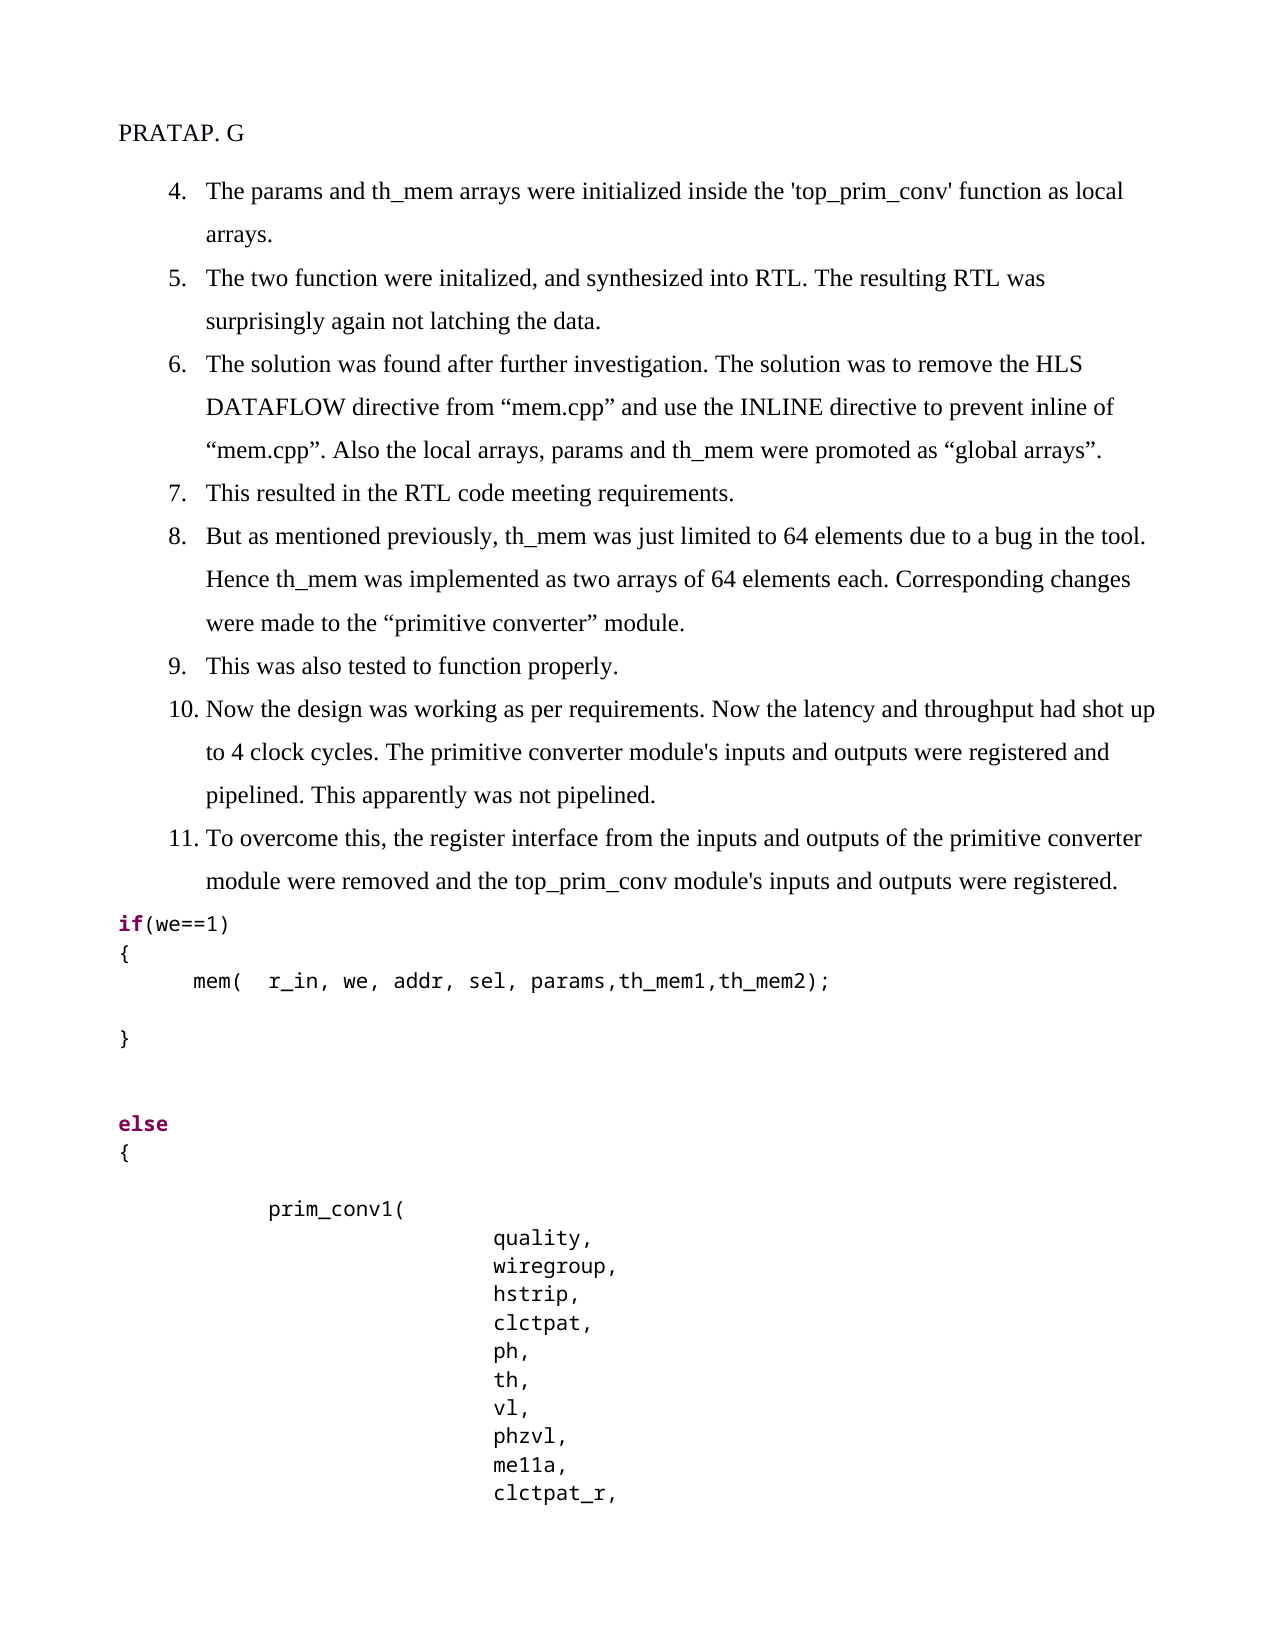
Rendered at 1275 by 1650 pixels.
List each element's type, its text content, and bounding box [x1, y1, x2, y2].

text clctpat_r, [118, 1478, 1157, 1507]
list The params and th_mem arrays were initialized inside the 'top_prim_conv' function as local arrays. [168, 176, 1157, 248]
text me11a, [118, 1450, 1157, 1478]
text wiregroup, [118, 1251, 1157, 1279]
text if(we==1) [118, 909, 1157, 938]
text { [118, 938, 1157, 966]
list But as mentioned previously, th_mem was just limited to 64 elements due to a bug in the tool. Hence th_mem was implemented as two arrays of 64 elements each. Corresponding changes were made to the “primitive converter” module. [168, 521, 1157, 636]
text phzvl, [118, 1422, 1157, 1450]
text vl, [118, 1393, 1157, 1422]
text hstrip, [118, 1279, 1157, 1308]
text mem( r_in, we, addr, sel, params,th_mem1,th_mem2); [118, 966, 1157, 995]
list The solution was found after further investigation. The solution was to remove the HLS DATAFLOW directive from “mem.cpp” and use the INLINE directive to prevent inline of “mem.cpp”. Also the local arrays, params and th_mem were promoted as “global arrays”. [168, 349, 1157, 464]
list To overcome this, the register interface from the inputs and outputs of the primitive converter module were removed and the top_prim_conv module's inputs and outputs were registered. [168, 823, 1157, 895]
text else [118, 1109, 1157, 1137]
text th, [118, 1365, 1157, 1393]
text prim_conv1( [118, 1194, 1157, 1223]
text clctpat, [118, 1308, 1157, 1336]
text ph, [118, 1336, 1157, 1365]
list Now the design was working as per requirements. Now the latency and throughput had shot up to 4 clock cycles. The primitive converter module's inputs and outputs were registered and pipelined. This apparently was not pipelined. [168, 694, 1157, 809]
list This resulted in the RTL code meeting requirements. [168, 478, 1157, 507]
list This was also tested to function properly. [168, 651, 1157, 679]
list The two function were initalized, and synthesized into RTL. The resulting RTL was surprisingly again not latching the data. [168, 263, 1157, 334]
text quality, [118, 1223, 1157, 1251]
text } [118, 1023, 1157, 1052]
text { [118, 1137, 1157, 1166]
